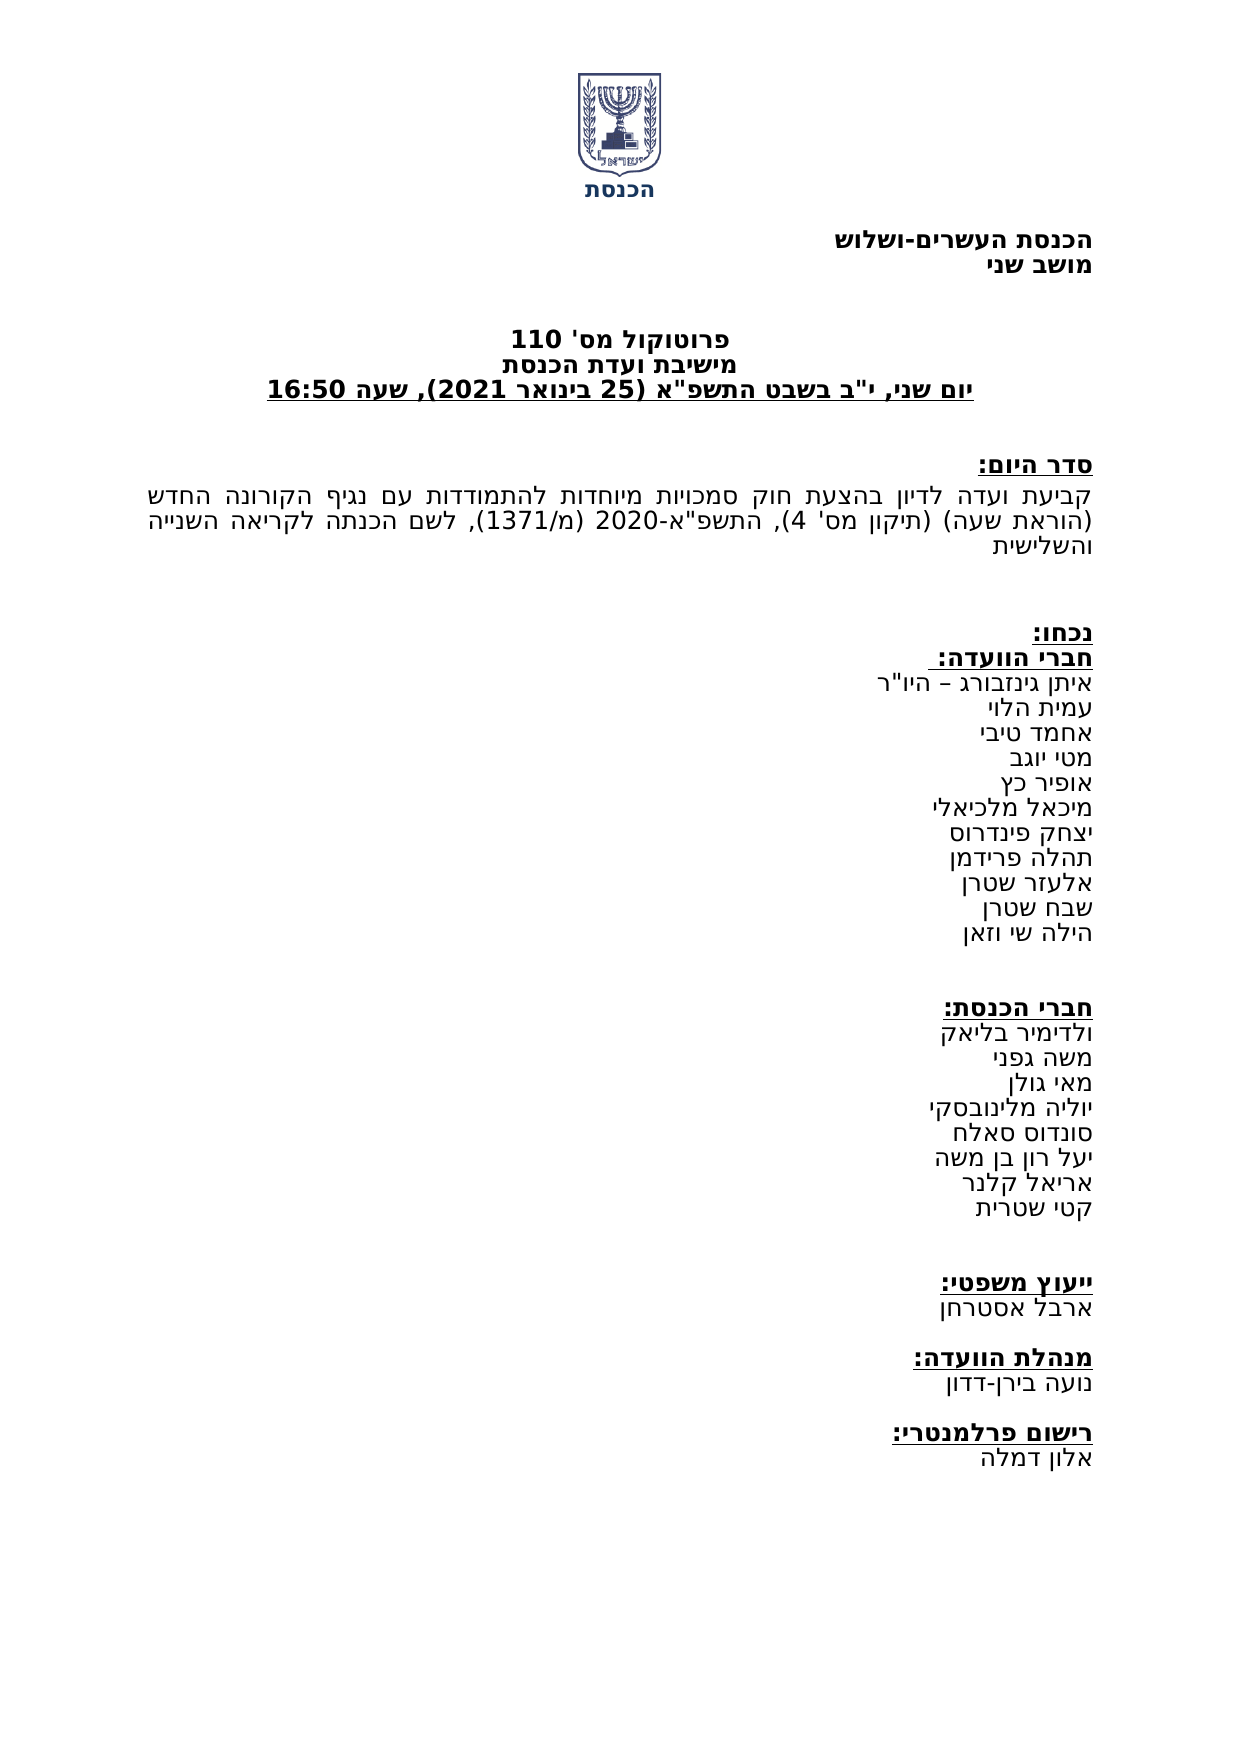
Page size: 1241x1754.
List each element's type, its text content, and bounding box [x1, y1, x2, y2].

text מישיבת ועדת הכנסת [147, 353, 1093, 378]
text חברי הכנסת: [147, 997, 1093, 1022]
text הילה שי וזאן [147, 922, 1093, 947]
text ייעוץ משפטי: [147, 1272, 1093, 1297]
text חברי הוועדה: [147, 647, 1093, 672]
text נכחו: [147, 622, 1093, 647]
text יוליה מלינובסקי [147, 1097, 1093, 1122]
text << הצח >> קביעת ועדה לדיון בהצעת חוק סמכויות מיוחדות להתמודדות עם נגיף הקורונה החדש (הוראת שעה) (תיקון מס' 4), התשפ"א-2020 (מ/1371), לשם הכנתה לקריאה השנייה והשלישית << הצח >> [147, 484, 1093, 559]
text שבח שטרן [147, 897, 1093, 922]
text יצחק פינדרוס [147, 822, 1093, 847]
text אחמד טיבי [147, 722, 1093, 747]
text הכנסת העשרים-ושלוש [147, 228, 1093, 253]
text מטי יוגב [147, 747, 1093, 772]
text נועה בירן-דדון [147, 1372, 1093, 1397]
text יום שני, י"ב בשבט התשפ"א (25 בינואר 2021), שעה 16:50 [147, 378, 1093, 403]
text רישום פרלמנטרי: [147, 1422, 1093, 1447]
text קטי שטרית [147, 1197, 1093, 1222]
text יעל רון בן משה [147, 1147, 1093, 1172]
text מושב שני [147, 253, 1093, 278]
text אריאל קלנר [147, 1172, 1093, 1197]
text סדר היום: [147, 453, 1093, 478]
text פרוטוקול מס' 110 [147, 328, 1093, 353]
text משה גפני [147, 1047, 1093, 1072]
text מנהלת הוועדה: [147, 1347, 1093, 1372]
text סונדוס סאלח [147, 1122, 1093, 1147]
text אלון דמלה [147, 1447, 1093, 1472]
text איתן גינזבורג – היו"ר [147, 672, 1093, 697]
text מיכאל מלכיאלי [147, 797, 1093, 822]
text אופיר כץ [147, 772, 1093, 797]
picture [578, 73, 662, 177]
text ארבל אסטרחן [147, 1297, 1093, 1322]
text ולדימיר בליאק [147, 1022, 1093, 1047]
text עמית הלוי [147, 697, 1093, 722]
text תהלה פרידמן [147, 847, 1093, 872]
text מאי גולן [147, 1072, 1093, 1097]
text אלעזר שטרן [147, 872, 1093, 897]
